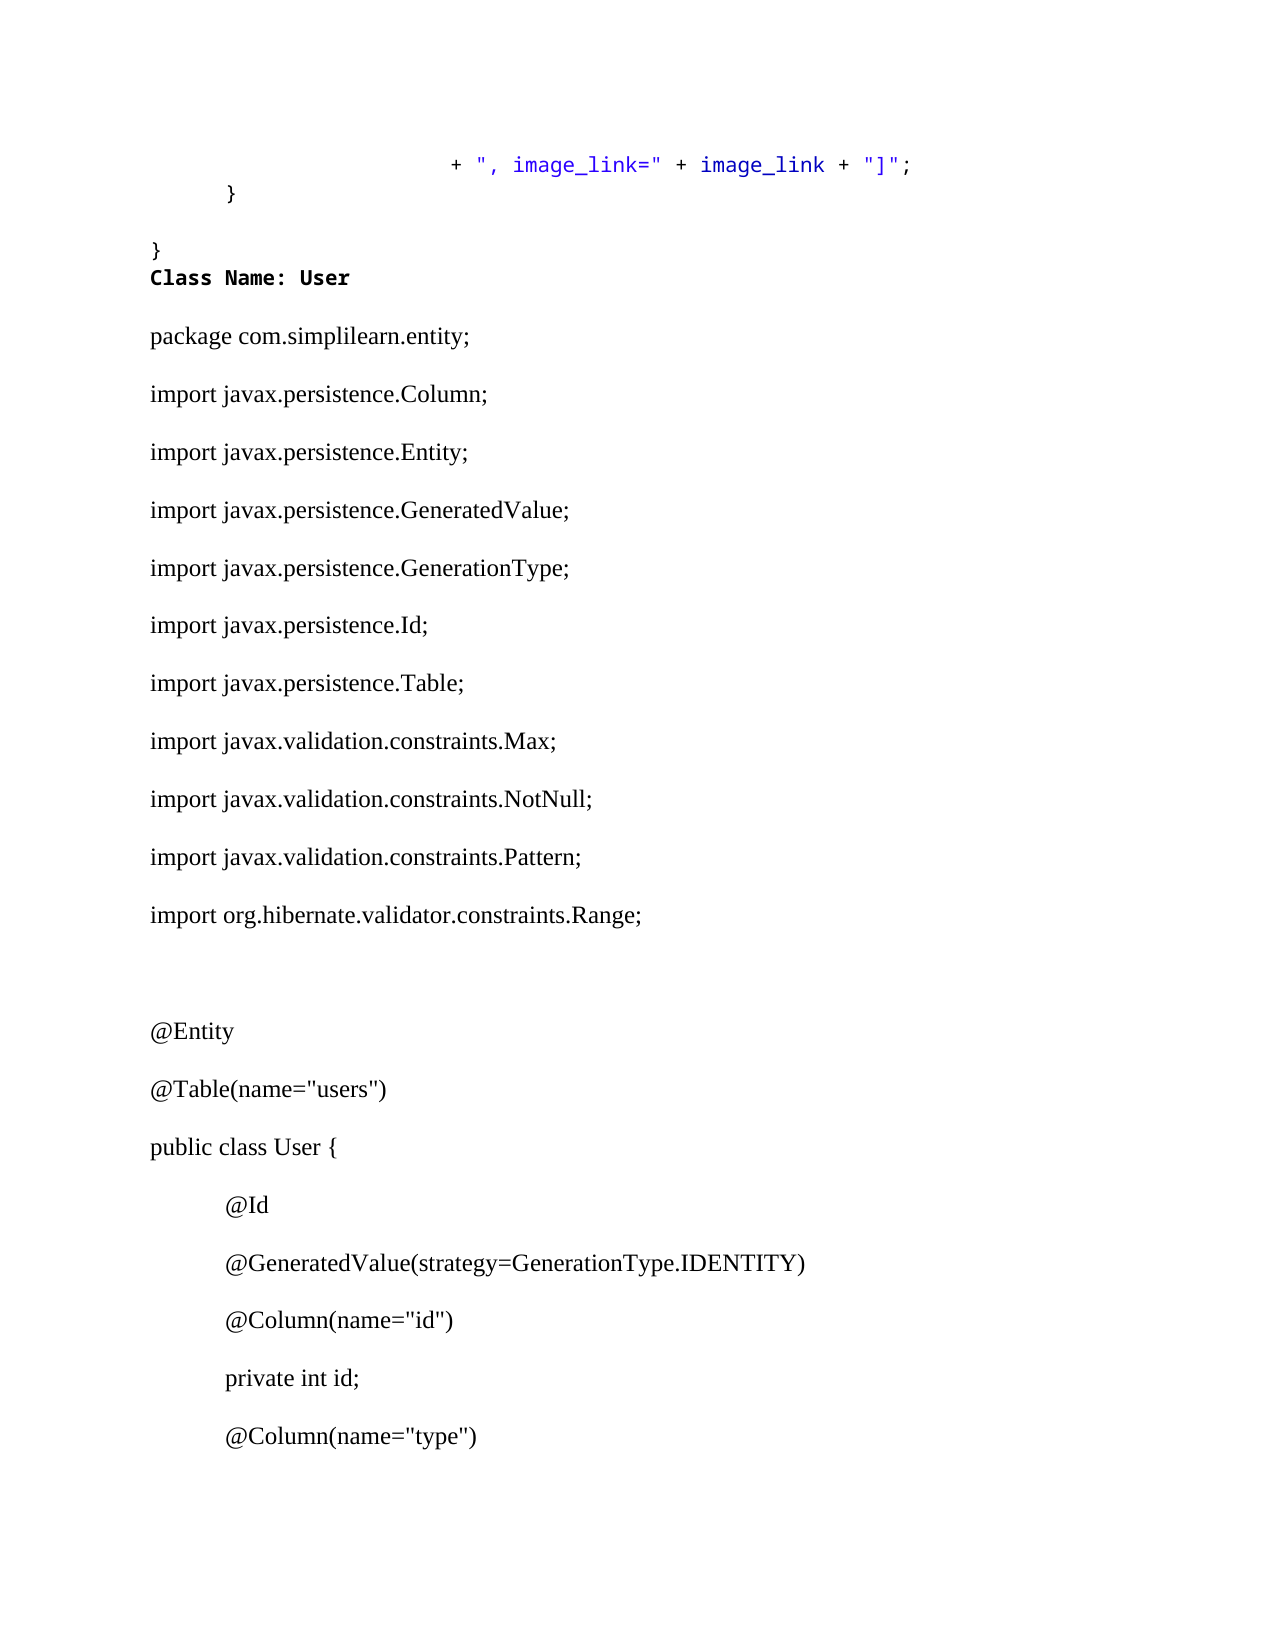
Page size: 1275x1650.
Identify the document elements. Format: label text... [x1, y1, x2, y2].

text import javax.validation.constraints.Max; [150, 726, 1125, 755]
text import javax.persistence.GenerationType; [150, 553, 1125, 581]
text } [150, 178, 1125, 207]
text import javax.persistence.Id; [150, 611, 1125, 639]
text import javax.validation.constraints.Pattern; [150, 842, 1125, 871]
text import javax.validation.constraints.NotNull; [150, 784, 1125, 813]
text Class Name: User [150, 263, 1125, 292]
text @GeneratedValue(strategy=GenerationType.IDENTITY) [150, 1248, 1125, 1276]
text @Id [150, 1190, 1125, 1218]
text + ", image_link=" + image_link + "]"; [150, 150, 1125, 178]
text package com.simplilearn.entity; [150, 321, 1125, 350]
text import org.hibernate.validator.constraints.Range; [150, 900, 1125, 929]
text @Column(name="id") [150, 1306, 1125, 1334]
text import javax.persistence.Column; [150, 379, 1125, 408]
text public class User { [150, 1132, 1125, 1161]
text import javax.persistence.Table; [150, 668, 1125, 697]
text import javax.persistence.Entity; [150, 437, 1125, 466]
text private int id; [150, 1363, 1125, 1392]
text @Column(name="type") [150, 1421, 1125, 1450]
text @Entity [150, 1016, 1125, 1045]
text @Table(name="users") [150, 1074, 1125, 1103]
text } [150, 235, 1125, 263]
text import javax.persistence.GeneratedValue; [150, 495, 1125, 523]
